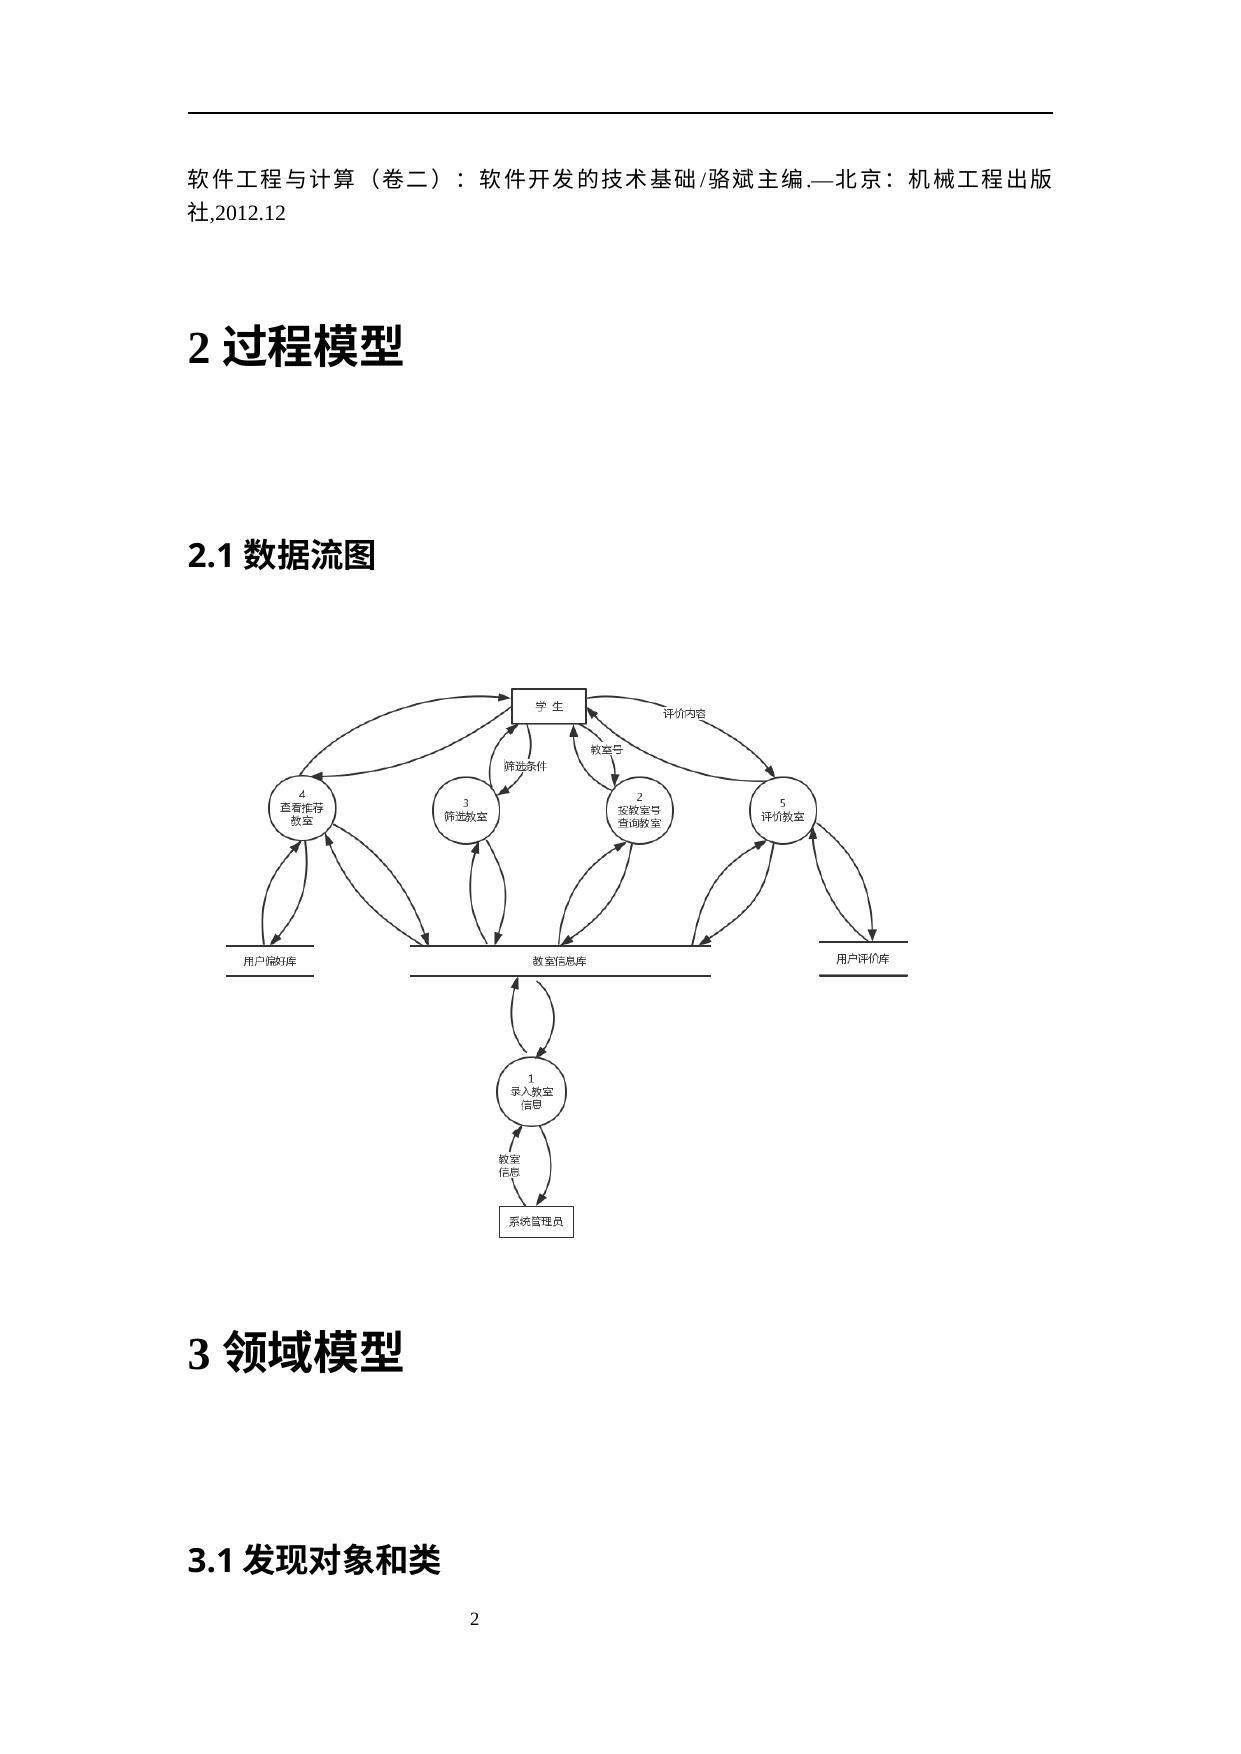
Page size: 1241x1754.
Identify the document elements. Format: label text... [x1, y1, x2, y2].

subtitle 3.1发现对象和类 [187, 1526, 1053, 1591]
subtitle 2.1 数据流图 [187, 520, 1053, 585]
picture [187, 647, 933, 1263]
subtitle 2 过程模型 [187, 295, 1053, 392]
text 软件工程与计算（卷二）：软件开发的技术基础/骆斌主编.—北京：机械工程出版社,2012.12 [187, 162, 1053, 227]
subtitle 3 领域模型 [187, 1301, 1053, 1398]
